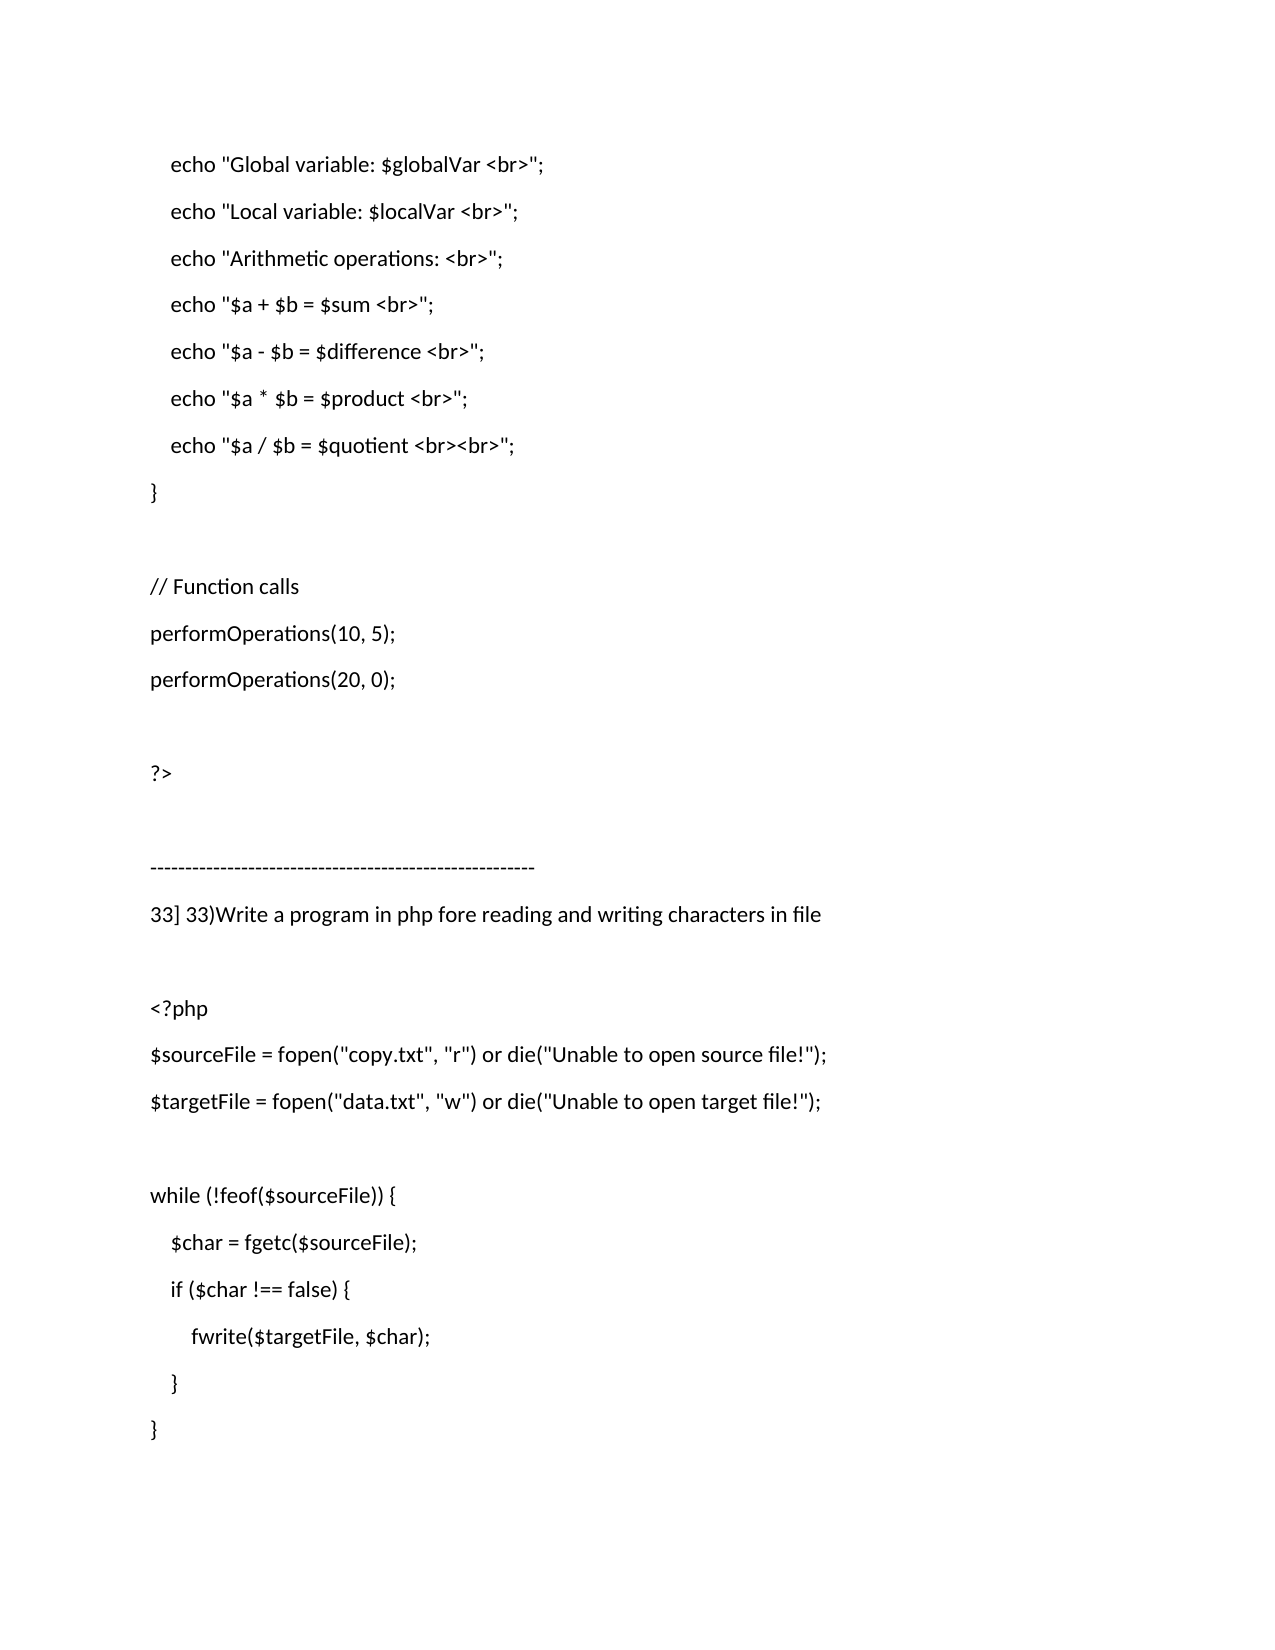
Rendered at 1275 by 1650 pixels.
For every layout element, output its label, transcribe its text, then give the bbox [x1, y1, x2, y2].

text echo "$a - $b = $difference <br>"; [150, 337, 1125, 366]
text $char = fgetc($sourceFile); [150, 1228, 1125, 1256]
text echo "Local variable: $localVar <br>"; [150, 197, 1125, 225]
text 33] 33)Write a program in php fore reading and writing characters in file [150, 900, 1125, 928]
text } [150, 478, 1125, 506]
text fwrite($targetFile, $char); [150, 1322, 1125, 1350]
text echo "$a * $b = $product <br>"; [150, 384, 1125, 412]
text $sourceFile = fopen("copy.txt", "r") or die("Unable to open source file!"); [150, 1041, 1125, 1069]
text // Function calls [150, 572, 1125, 600]
text echo "Global variable: $globalVar <br>"; [150, 150, 1125, 178]
text } [150, 1416, 1125, 1444]
text ?> [150, 759, 1125, 787]
text performOperations(20, 0); [150, 666, 1125, 694]
text if ($char !== false) { [150, 1275, 1125, 1303]
text while (!feof($sourceFile)) { [150, 1181, 1125, 1209]
text echo "$a + $b = $sum <br>"; [150, 291, 1125, 319]
text echo "$a / $b = $quotient <br><br>"; [150, 431, 1125, 459]
text ------------------------------------------------------- [150, 853, 1125, 881]
text <?php [150, 994, 1125, 1022]
text performOperations(10, 5); [150, 619, 1125, 647]
text echo "Arithmetic operations: <br>"; [150, 244, 1125, 272]
text $targetFile = fopen("data.txt", "w") or die("Unable to open target file!"); [150, 1087, 1125, 1116]
text } [150, 1369, 1125, 1397]
